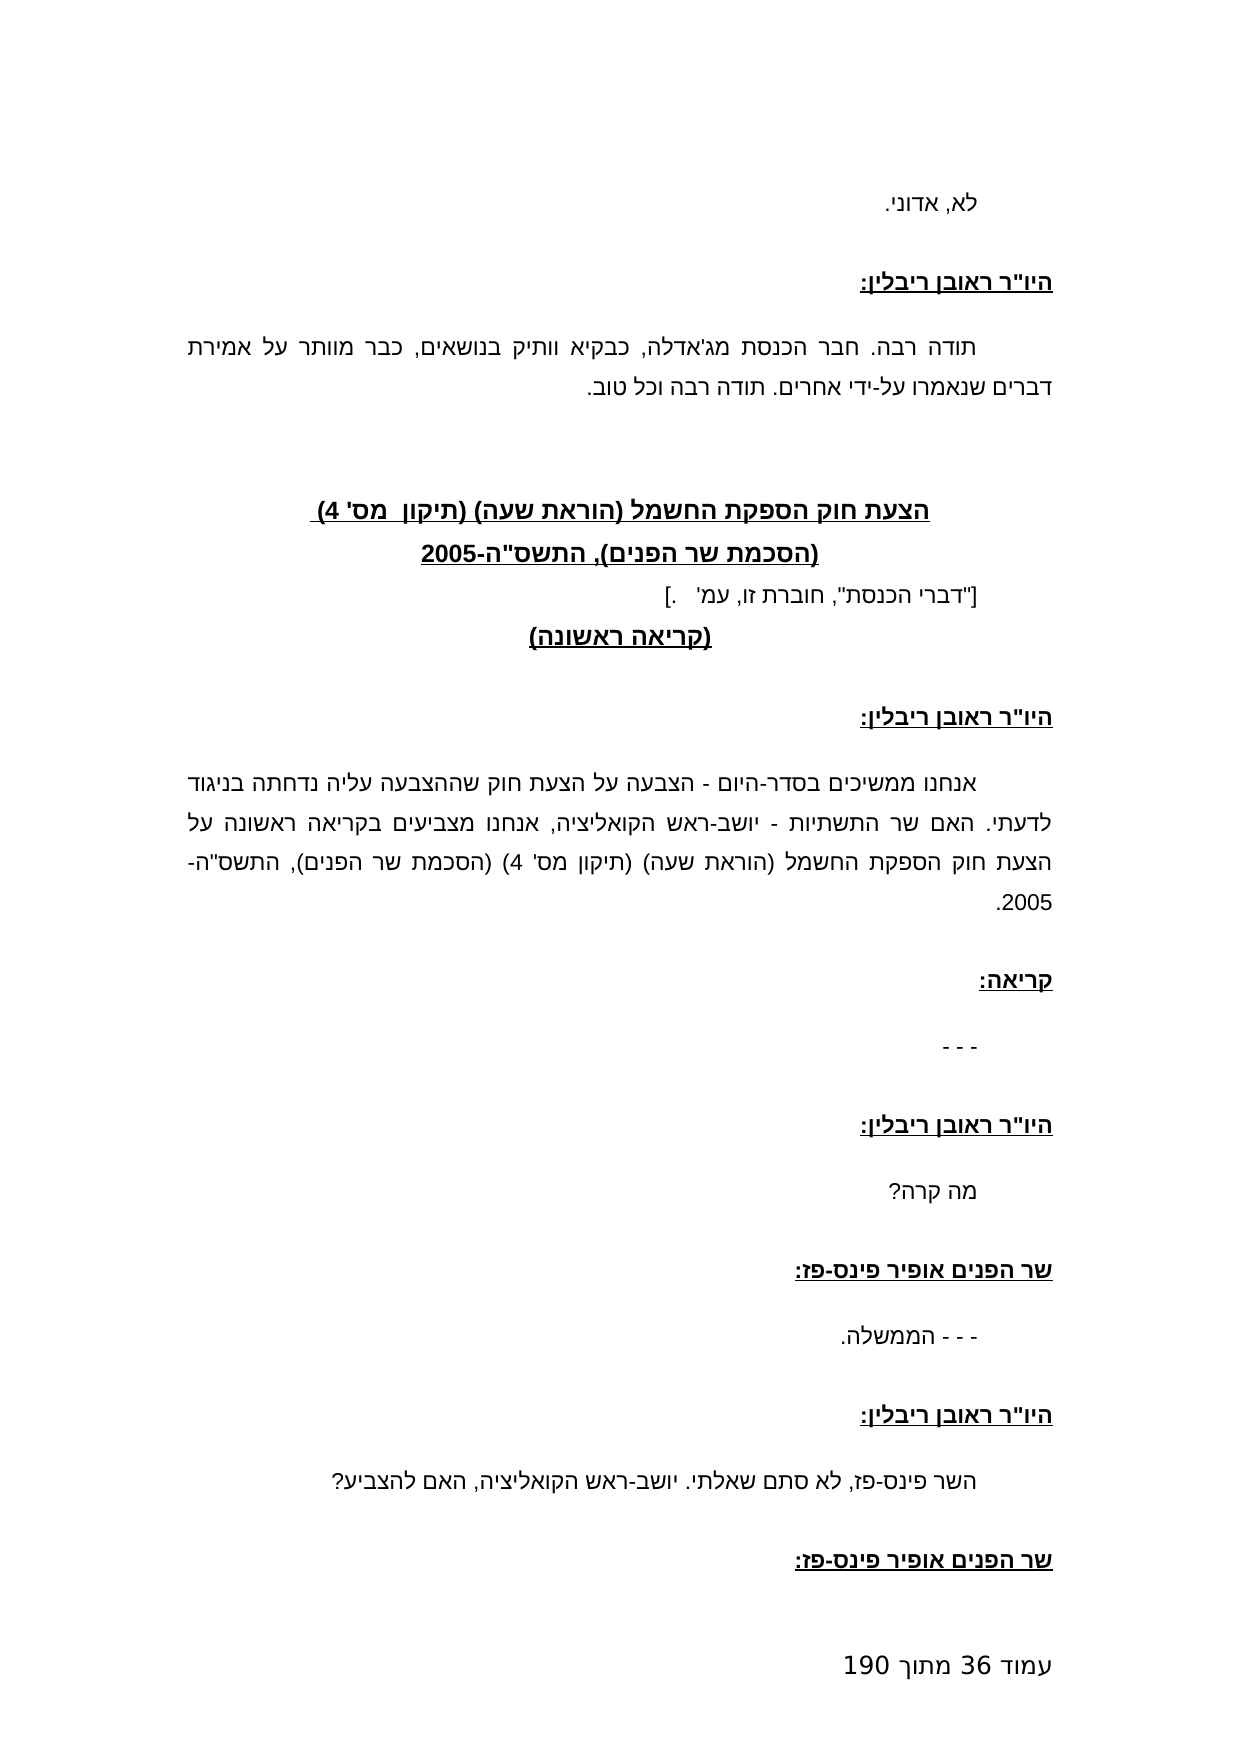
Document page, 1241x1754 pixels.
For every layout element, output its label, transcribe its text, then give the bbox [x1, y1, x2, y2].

text היו"ר ראובן ריבלין: [187, 1402, 1053, 1428]
text - - - הממשלה. [187, 1323, 1053, 1349]
text - - - [187, 1033, 1053, 1059]
text ["דברי הכנסת", חוברת זו, עמ' .] [187, 582, 1053, 608]
text השר פינס-פז, לא סתם שאלתי. יושב-ראש הקואליציה, האם להצביע? [187, 1468, 1053, 1494]
text מה קרה? [187, 1178, 1053, 1204]
text היו"ר ראובן ריבלין: [187, 704, 1053, 731]
text אנחנו ממשיכים בסדר-היום - הצבעה על הצעת חוק שההצבעה עליה נדחתה בניגוד לדעתי. האם שר התשתיות - יושב-ראש הקואליציה, אנחנו מצביעים בקריאה ראשונה על הצעת חוק הספקת החשמל (הוראת שעה) (תיקון מס' 4) (הסכמת שר הפנים), התשס"ה-2005. [187, 770, 1053, 915]
text היו"ר ראובן ריבלין: [187, 1112, 1053, 1138]
text קריאה: [187, 967, 1053, 994]
text היו"ר ראובן ריבלין: [187, 268, 1053, 295]
text הצעת חוק הספקת החשמל (הוראת שעה) (תיקון מס' 4) (הסכמת שר הפנים), התשס"ה-2005 [187, 496, 1053, 568]
text (קריאה ראשונה) [187, 622, 1053, 650]
text תודה רבה. חבר הכנסת מג'אדלה, כבקיא וותיק בנושאים, כבר מוותר על אמירת דברים שנאמרו על-ידי אחרים. תודה רבה וכל טוב. [187, 334, 1053, 400]
text שר הפנים אופיר פינס-פז: [187, 1547, 1053, 1573]
text לא, אדוני. [187, 189, 1053, 216]
text שר הפנים אופיר פינס-פז: [187, 1257, 1053, 1283]
